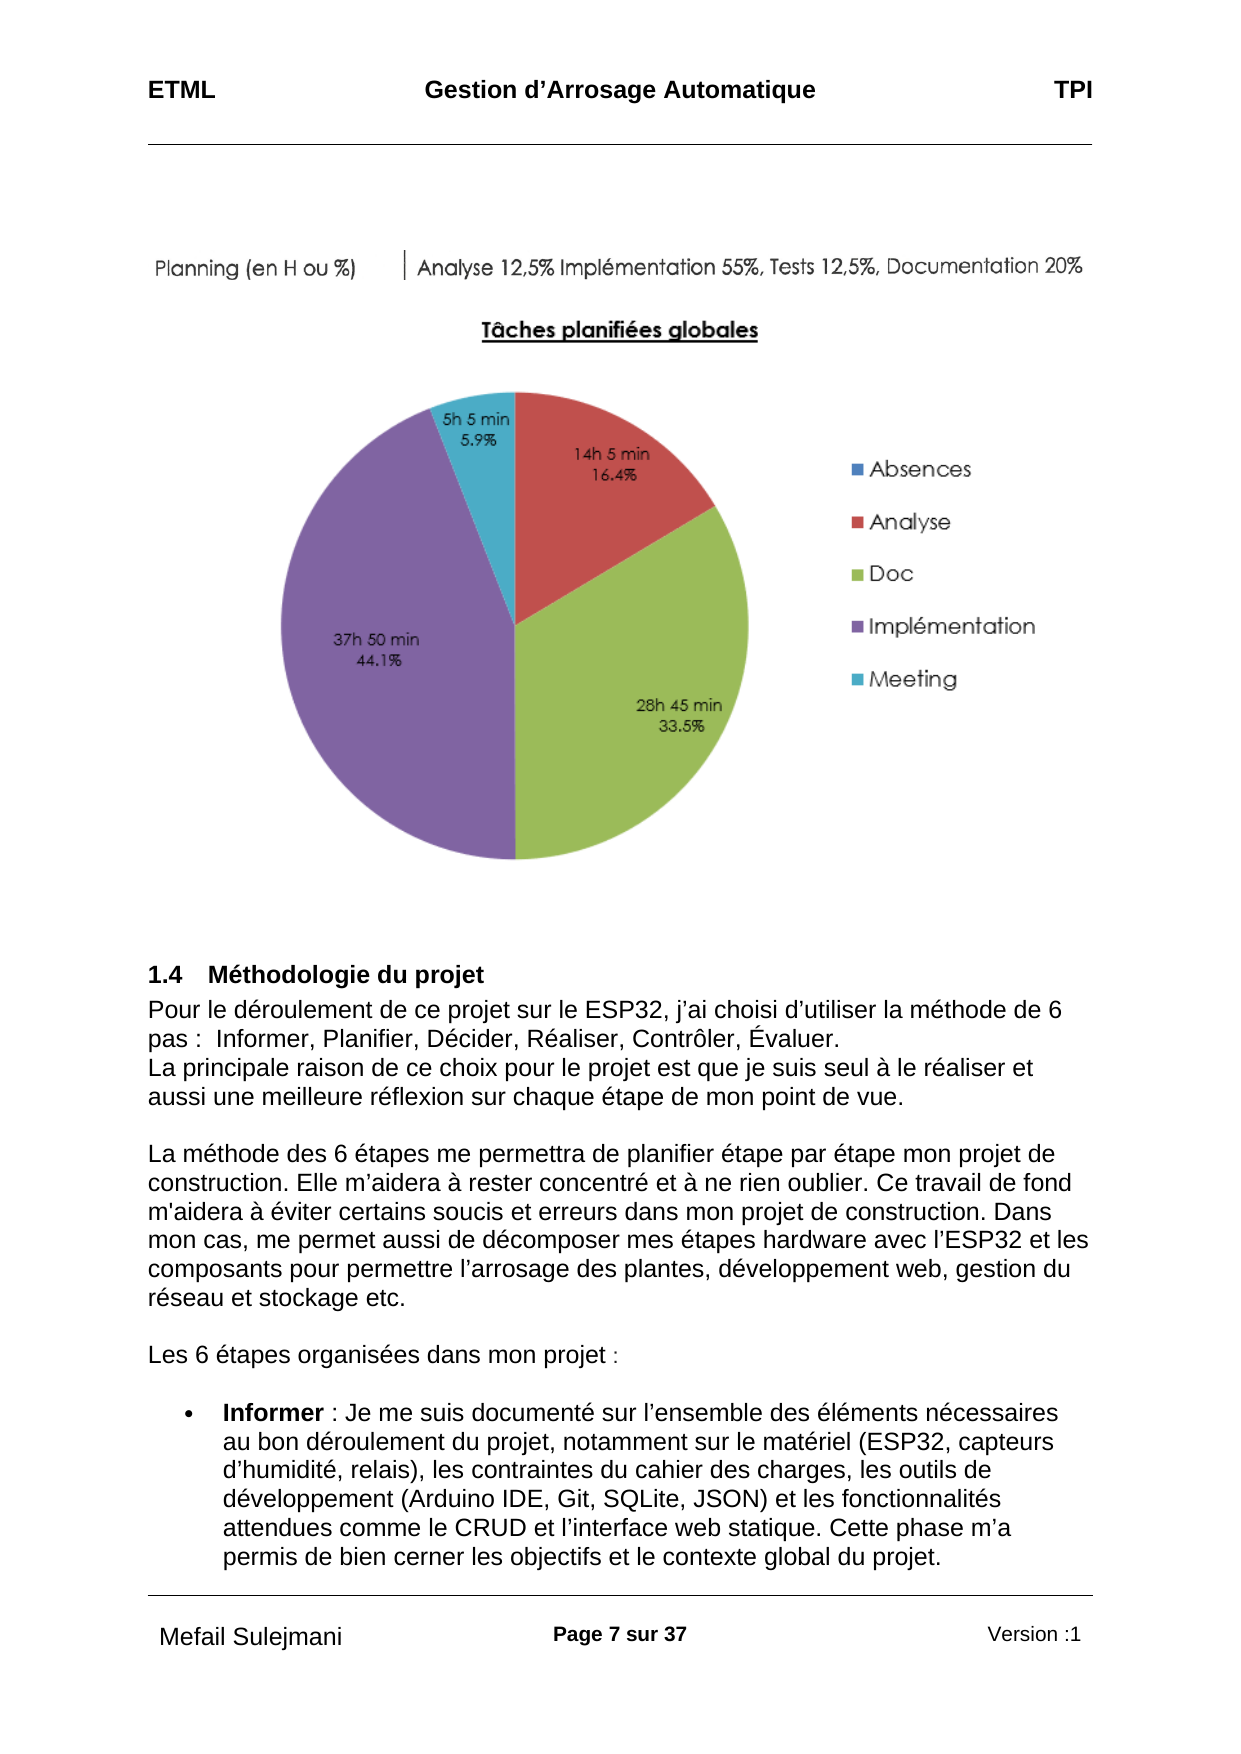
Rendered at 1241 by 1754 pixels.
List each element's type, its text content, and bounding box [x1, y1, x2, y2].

text Pour le déroulement de ce projet sur le ESP32, j’ai choisi d’utiliser la méthode de 6 pas : Informer, Planifier, Décider, Réaliser, Contrôler, Évaluer. [148, 995, 1092, 1053]
text La méthode des 6 étapes me permettra de planifier étape par étape mon projet de construction. Elle m’aidera à rester concentré et à ne rien oublier. Ce travail de fond m'aidera à éviter certains soucis et erreurs dans mon projet de construction. Dans mon cas, me permet aussi de décomposer mes étapes hardware avec l’ESP32 et les composants pour permettre l’arrosage des plantes, développement web, gestion du réseau et stockage etc. [148, 1139, 1092, 1312]
list Informer : Je me suis documenté sur l’ensemble des éléments nécessaires au bon déroulement du projet, notamment sur le matériel (ESP32, capteurs d’humidité, relais), les contraintes du cahier des charges, les outils de développement (Arduino IDE, Git, SQLite, JSON) et les fonctionnalités attendues comme le CRUD et l’interface web statique. Cette phase m’a permis de bien cerner les objectifs et le contexte global du projet. [185, 1398, 1092, 1570]
text La principale raison de ce choix pour le projet est que je suis seul à le réaliser et aussi une meilleure réflexion sur chaque étape de mon point de vue. [148, 1053, 1092, 1110]
picture [147, 308, 1093, 907]
subtitle Méthodologie du projet [148, 960, 1092, 989]
text Les 6 étapes organisées dans mon projet : [148, 1340, 1092, 1369]
picture [147, 250, 1093, 280]
